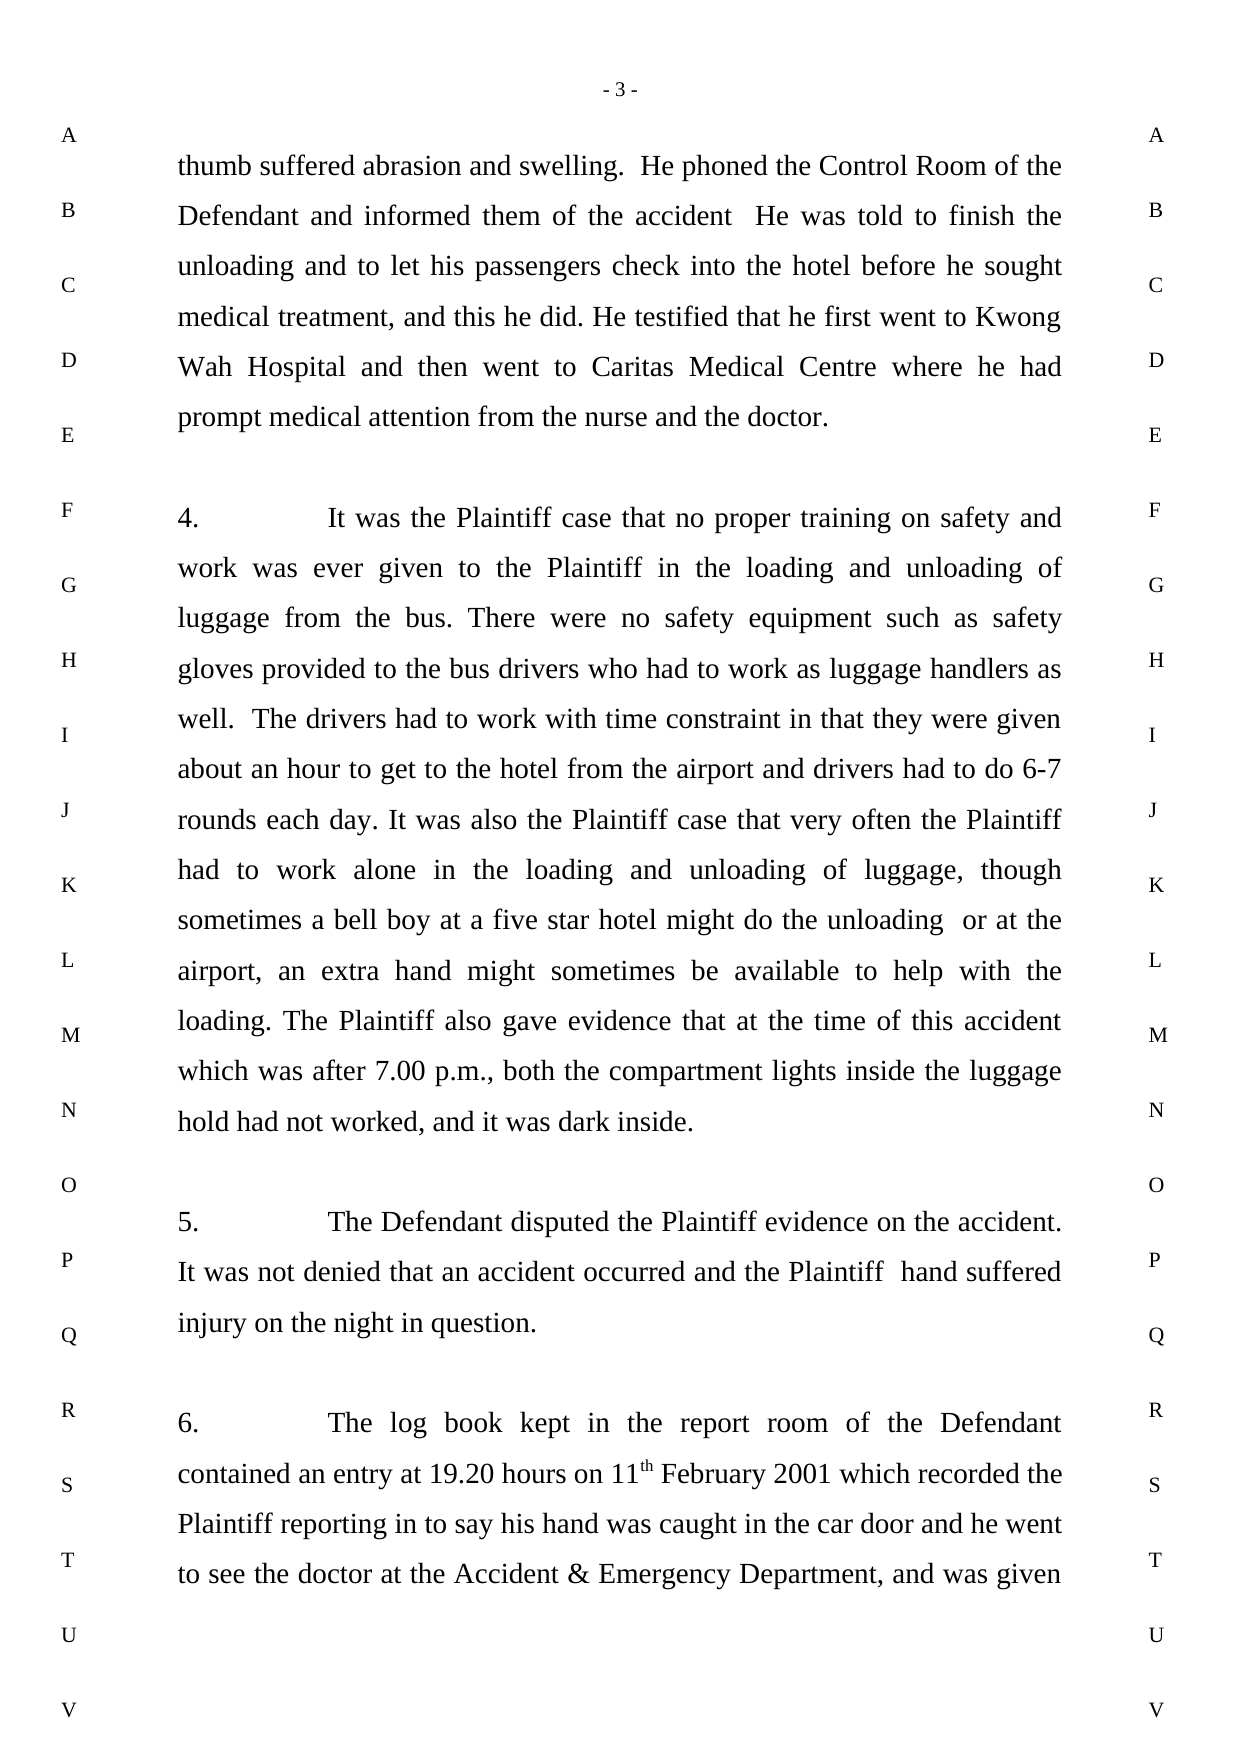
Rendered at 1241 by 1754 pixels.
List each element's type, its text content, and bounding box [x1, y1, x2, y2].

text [177, 1406, 1063, 1590]
text 4. It was the Plaintiff case that no proper training on safety and work was ever given to the Plaintiff in the loading and unloading of luggage from the bus. There were no safety equipment such as safety gloves provided to the bus drivers who had to work as luggage handlers as well. The drivers had to work with time constraint in that they were given about an hour to get to the hotel from the airport and drivers had to do 6-7 rounds each day. It was also the Plaintiff case that very often the Plaintiff had to work alone in the loading and unloading of luggage, though sometimes a bell boy at a five star hotel might do the unloading or at the airport, an extra hand might sometimes be available to help with the loading. The Plaintiff also gave evidence that at the time of this accident which was after 7.00 p.m., both the compartment lights inside the luggage hold had not worked, and it was dark inside. [177, 500, 1063, 1137]
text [177, 148, 1063, 433]
text 5. The Defendant disputed the Plaintiff evidence on the accident. It was not denied that an accident occurred and the Plaintiff hand suffered injury on the night in question. [177, 1204, 1063, 1338]
